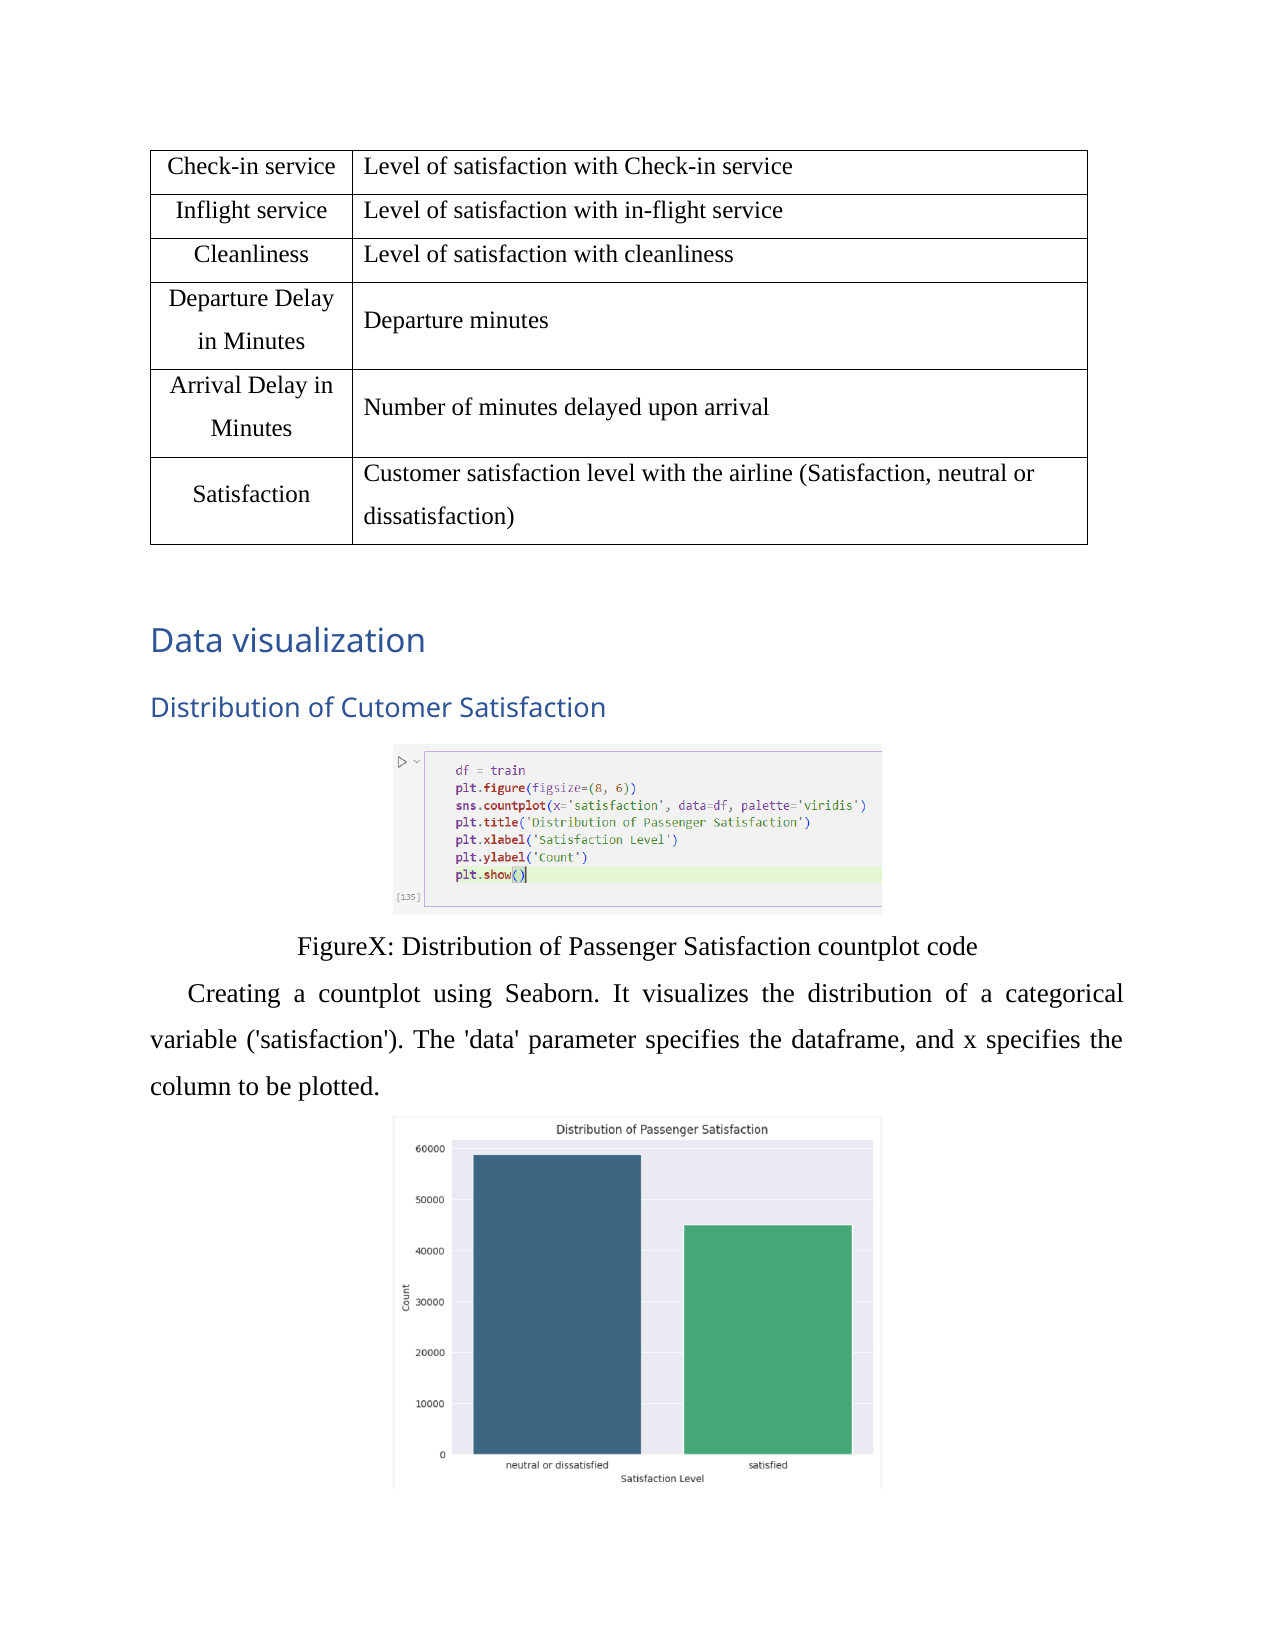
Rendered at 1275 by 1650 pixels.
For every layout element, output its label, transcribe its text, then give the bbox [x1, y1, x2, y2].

table_cell Number of minutes delayed upon arrival [353, 370, 1087, 457]
subtitle Distribution of Cutomer Satisfaction [150, 689, 1125, 726]
table_cell Cleanliness [151, 239, 352, 282]
table_cell Check-in service [151, 151, 352, 194]
table_cell Inflight service [151, 195, 352, 238]
picture [393, 744, 883, 915]
table_cell Customer satisfaction level with the airline (Satisfaction, neutral or dissatisfaction) [353, 458, 1087, 544]
table_cell Level of satisfaction with cleanliness [353, 239, 1087, 282]
text FigureX: Distribution of Passenger Satisfaction countplot code [150, 930, 1125, 961]
text Creating a countplot using Seaborn. It visualizes the distribution of a categorical variable ('satisfaction'). The 'data' parameter specifies the dataframe, and x specifies the column to be plotted. [150, 977, 1125, 1101]
table_cell Departure minutes [353, 283, 1087, 369]
table_cell Arrival Delay in Minutes [151, 370, 352, 457]
subtitle Data visualization [150, 616, 1125, 662]
table_cell Departure Delay in Minutes [151, 283, 352, 369]
picture [392, 1116, 883, 1489]
table_cell Level of satisfaction with in-flight service [353, 195, 1087, 238]
table_cell Satisfaction [151, 458, 352, 544]
table_cell Level of satisfaction with Check-in service [353, 151, 1087, 194]
